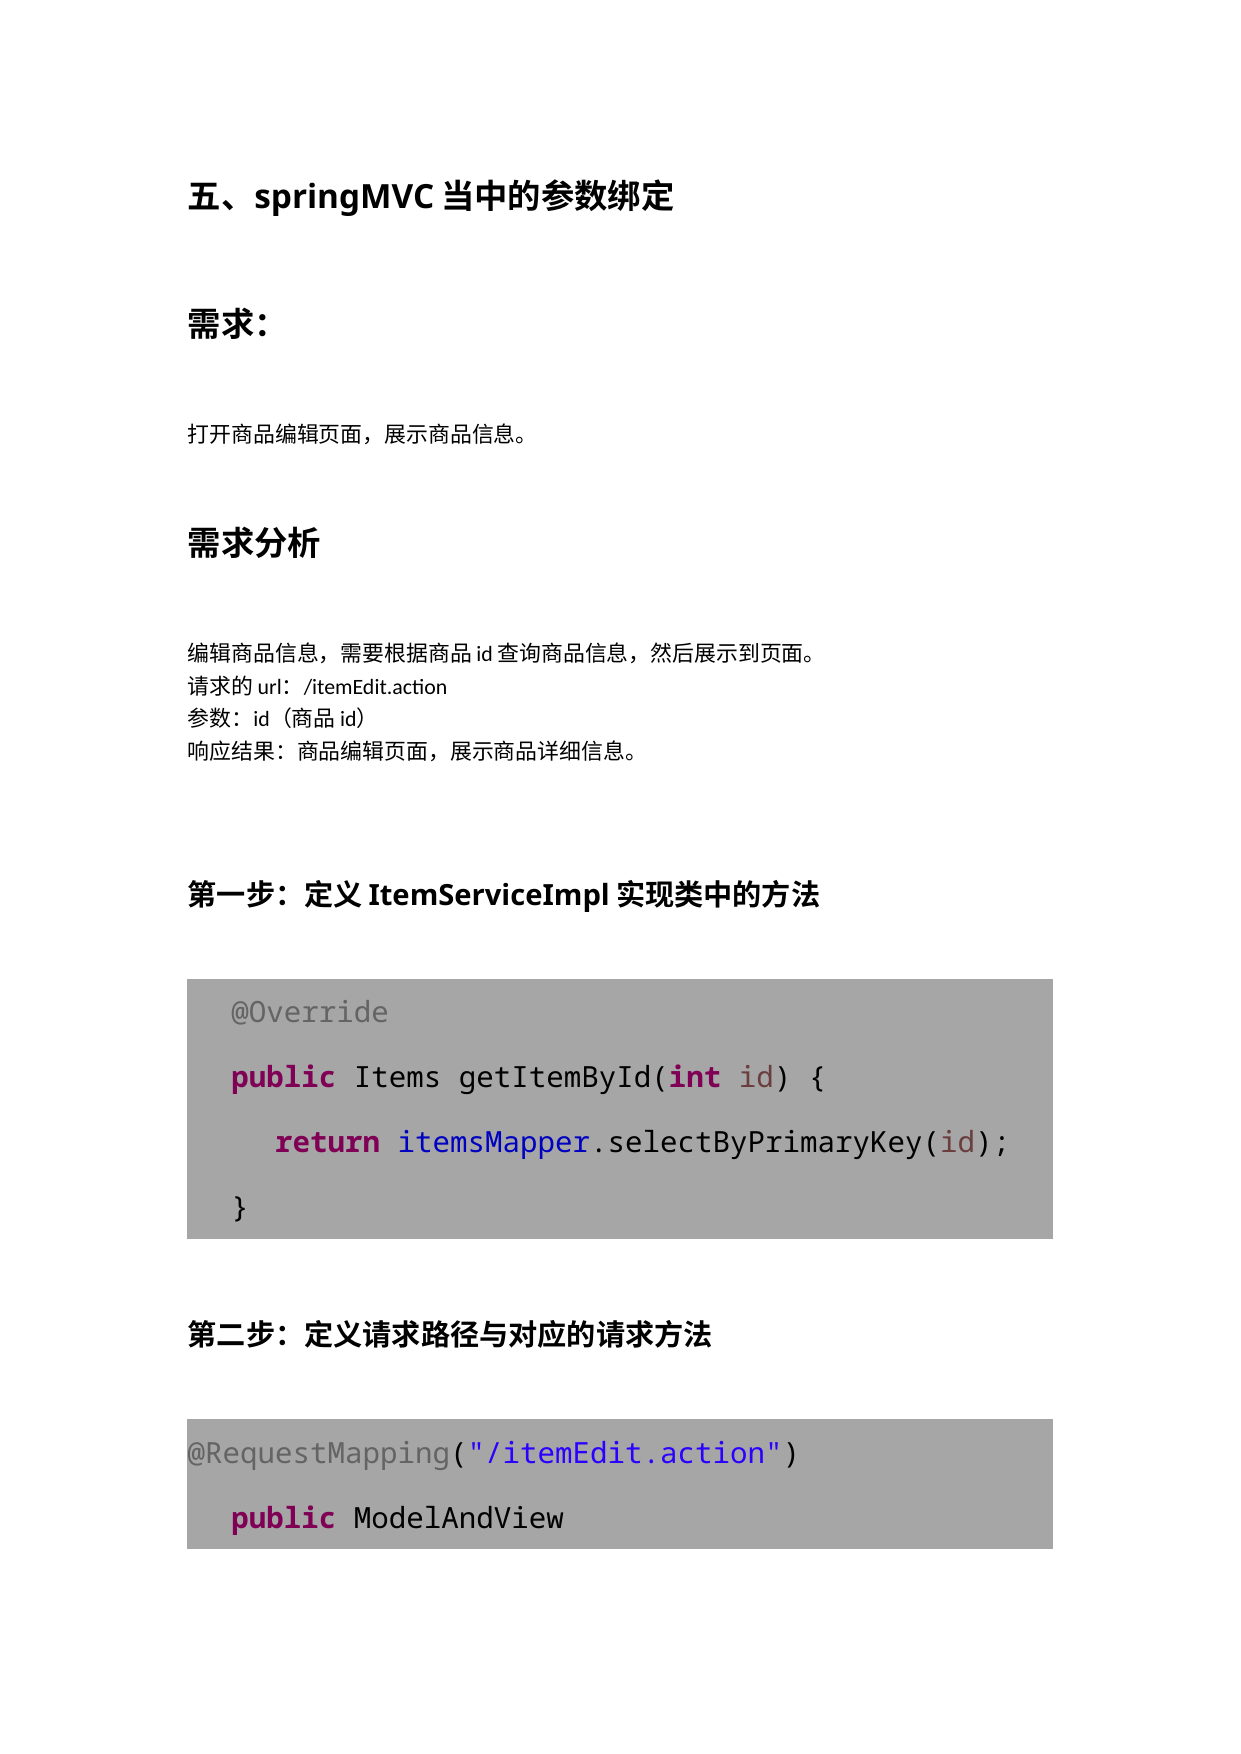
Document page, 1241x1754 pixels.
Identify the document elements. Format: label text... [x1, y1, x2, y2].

text 参数：id（商品id） [187, 701, 1053, 733]
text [187, 1484, 1053, 1549]
text 打开商品编辑页面，展示商品信息。 [187, 417, 1053, 449]
subtitle 五、springMVC当中的参数绑定 [187, 162, 1053, 227]
subtitle 需求： [187, 289, 1053, 354]
text return itemsMapper.selectByPrimaryKey(id); [187, 1109, 1053, 1174]
subtitle 第一步：定义ItemServiceImpl实现类中的方法 [187, 860, 1053, 925]
subtitle 需求分析 [187, 509, 1053, 574]
subtitle 第二步：定义请求路径与对应的请求方法 [187, 1301, 1053, 1366]
text 响应结果：商品编辑页面，展示商品详细信息。 [187, 733, 1053, 766]
text 编辑商品信息，需要根据商品id查询商品信息，然后展示到页面。 [187, 636, 1053, 668]
text public Items getItemById(int id) { [187, 1044, 1053, 1109]
text @RequestMapping("/itemEdit.action") [187, 1419, 1053, 1484]
text } [187, 1174, 1053, 1239]
text 请求的url：/itemEdit.action [187, 668, 1053, 701]
text @Override [187, 979, 1053, 1044]
